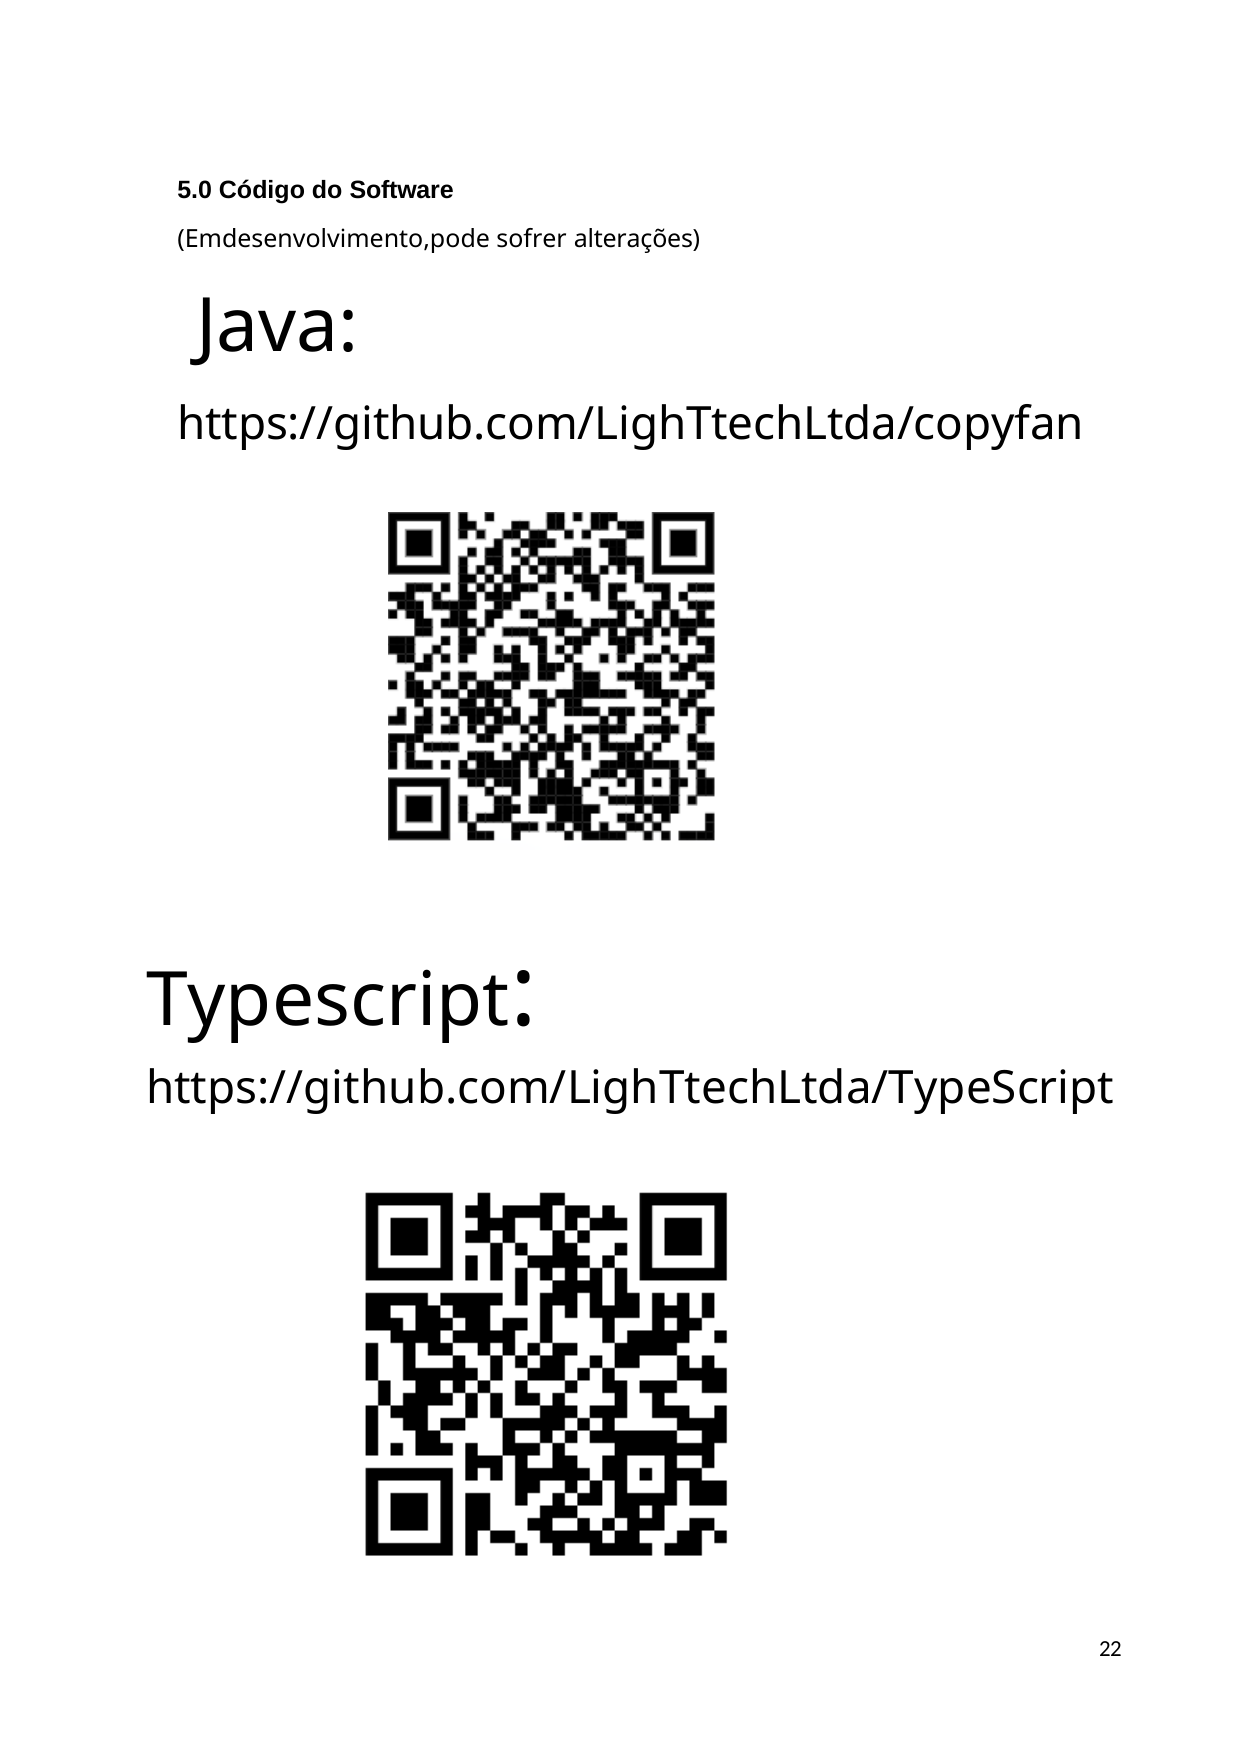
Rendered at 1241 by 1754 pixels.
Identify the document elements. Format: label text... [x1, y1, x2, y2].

text Typescript: [146, 918, 1153, 1054]
text Java: [177, 271, 1153, 374]
text (Emdesenvolvimento,pode sofrer alterações) [177, 221, 1153, 255]
text https://github.com/LighTtechLtda/TypeScript [146, 1054, 1153, 1117]
picture [313, 1140, 780, 1609]
picture [388, 512, 721, 850]
subtitle Código do Software [177, 175, 1153, 204]
text https://github.com/LighTtechLtda/copyfan [177, 390, 1153, 453]
